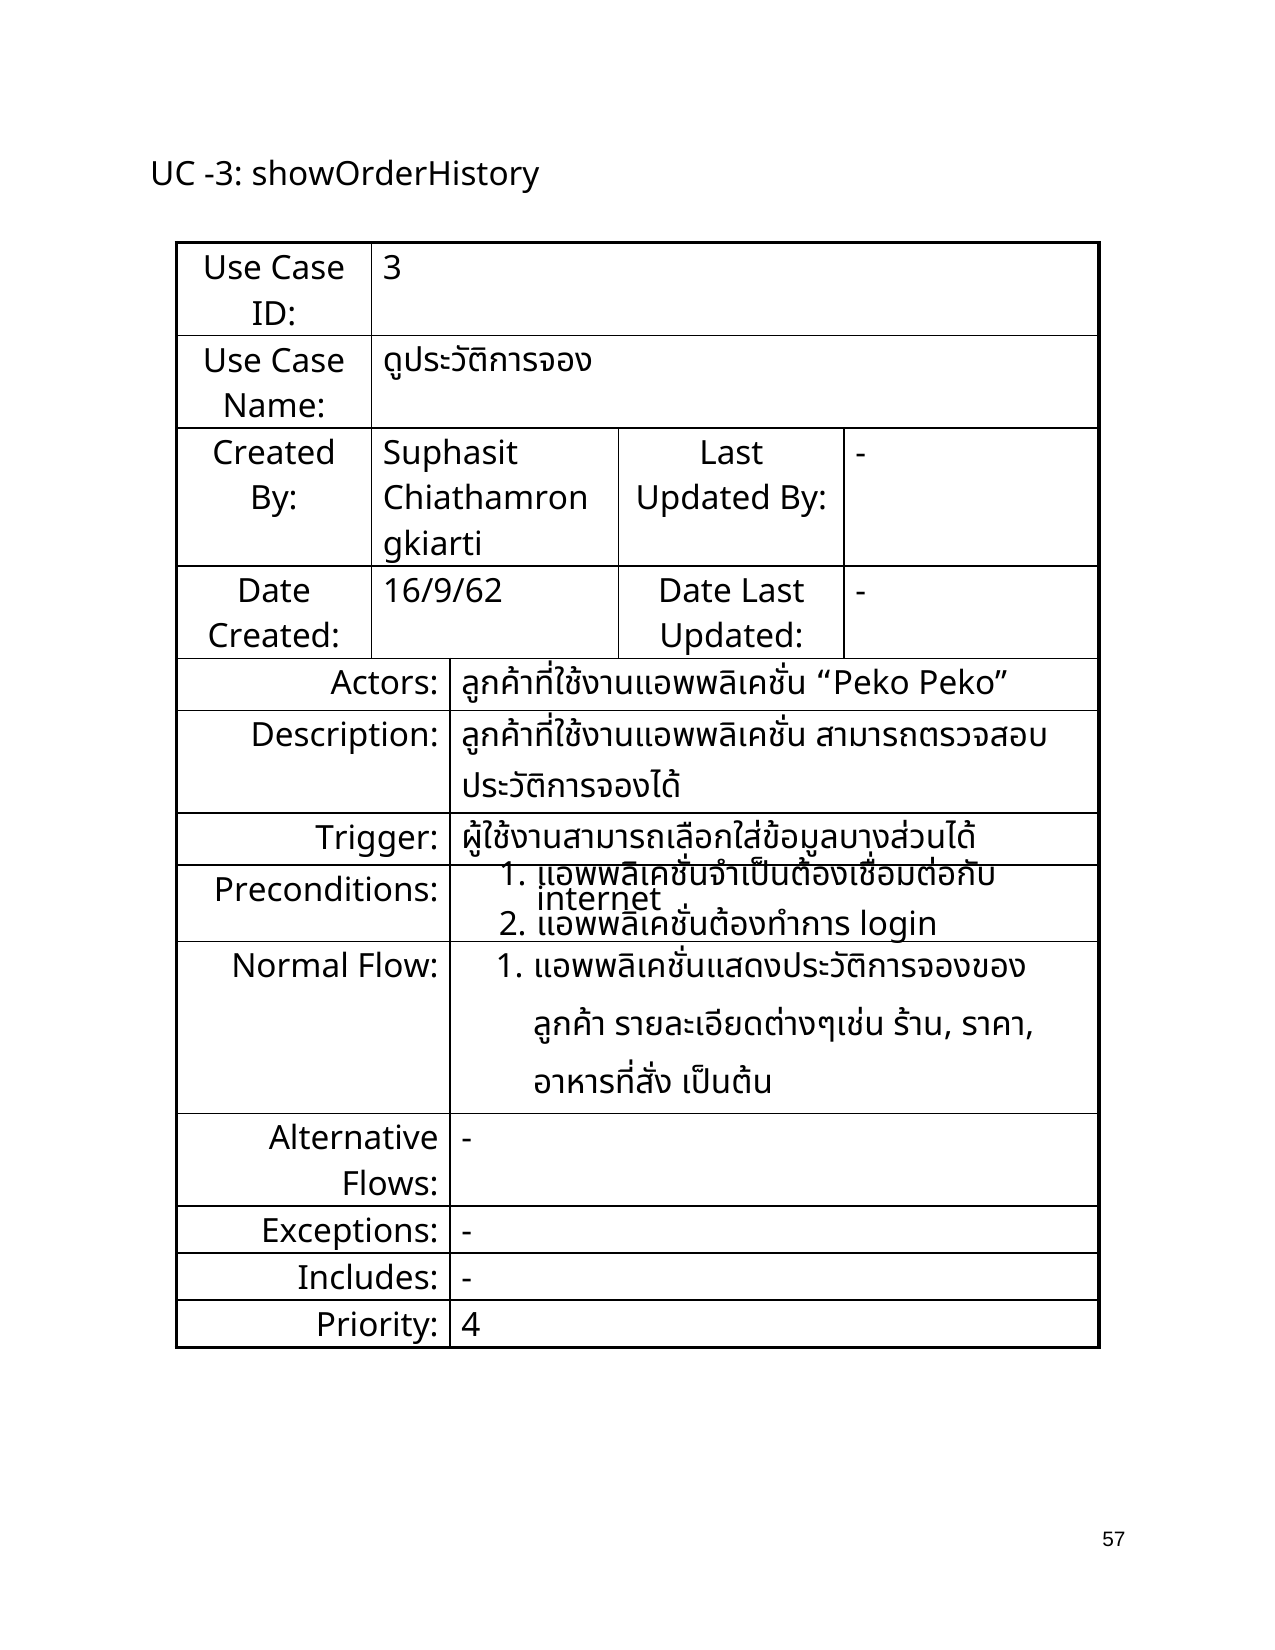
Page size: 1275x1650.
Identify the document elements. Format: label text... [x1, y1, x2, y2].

table_cell Trigger: [178, 814, 449, 864]
table_cell ดูประวัติการจอง [372, 336, 1097, 427]
table_cell Suphasit Chiathamrongkiarti [372, 429, 618, 565]
table_cell แอพพลิเคชั่นแสดงประวัติการจองของลูกค้า รายละเอียดต่างๆเช่น ร้าน, ราคา, อาหารที่สั่ง เป็นต้น [451, 942, 1097, 1113]
table_cell Description: [178, 711, 449, 812]
table_cell ลูกค้าที่ใช้งานแอพพลิเคชั่น “Peko Peko” [451, 659, 1097, 709]
table_cell Use Case Name: [178, 336, 371, 427]
table_cell แอพพลิเคชั่นจำเป็นต้องเชื่อมต่อกับ internet แอพพลิเคชั่นต้องทำการ login [451, 866, 1097, 941]
table_cell - [845, 567, 1097, 657]
text UC -3: showOrderHistory [150, 150, 1125, 195]
table_cell Last Updated By: [619, 429, 843, 565]
table_cell 4 [451, 1301, 1097, 1346]
table_cell - [845, 429, 1097, 565]
table_cell Date Last Updated: [619, 567, 843, 657]
table_cell 16/9/62 [372, 567, 618, 657]
table_cell - [451, 1254, 1097, 1299]
table_cell Exceptions: [178, 1207, 449, 1252]
table_cell - [451, 1207, 1097, 1252]
table_cell - [451, 1114, 1097, 1205]
table_header Use Case ID: [178, 244, 371, 335]
table_cell Alternative Flows: [178, 1114, 449, 1205]
table_cell Preconditions: [178, 866, 449, 941]
table_header 3 [372, 244, 1097, 335]
table_cell Created By: [178, 429, 371, 565]
table_cell Date Created: [178, 567, 371, 657]
table_cell Normal Flow: [178, 942, 449, 1113]
table_cell Actors: [178, 659, 449, 709]
table_cell ลูกค้าที่ใช้งานแอพพลิเคชั่น สามารถตรวจสอบประวัติการจองได้ [451, 711, 1097, 812]
table_cell Priority: [178, 1301, 449, 1346]
table_cell ผู้ใช้งานสามารถเลือกใส่ข้อมูลบางส่วนได้ [451, 814, 1097, 864]
table_cell Includes: [178, 1254, 449, 1299]
